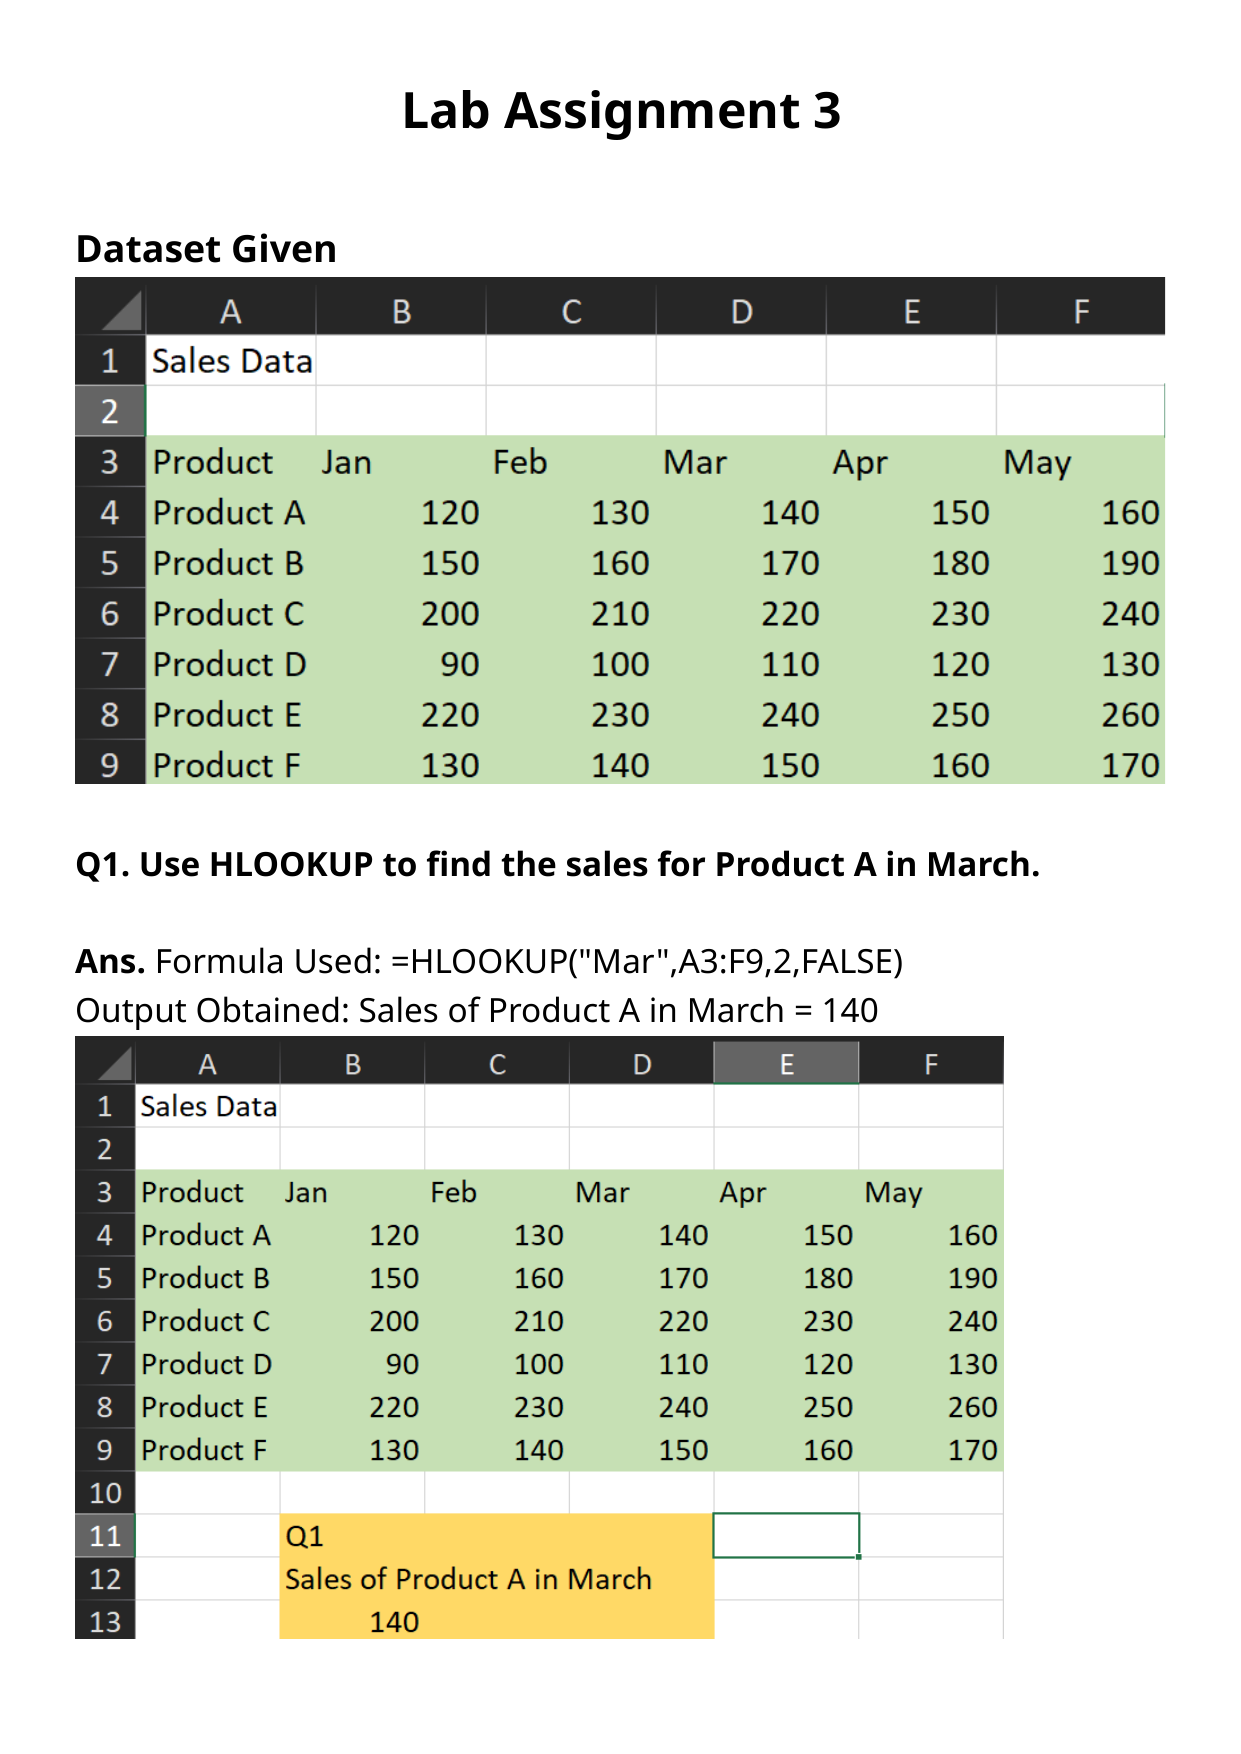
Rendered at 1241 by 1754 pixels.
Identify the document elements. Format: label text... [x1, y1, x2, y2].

text Output Obtained: Sales of Product A in March = 140 [75, 987, 1165, 1033]
picture [75, 1036, 1004, 1639]
text Dataset Given [75, 222, 1165, 273]
text Q1. Use HLOOKUP to find the sales for Product A in March. [75, 840, 1165, 886]
picture [75, 277, 1166, 784]
text Lab Assignment 3 [300, 75, 1165, 143]
text Ans. Formula Used: =HLOOKUP("Mar",A3:F9,2,FALSE) [75, 938, 1165, 984]
